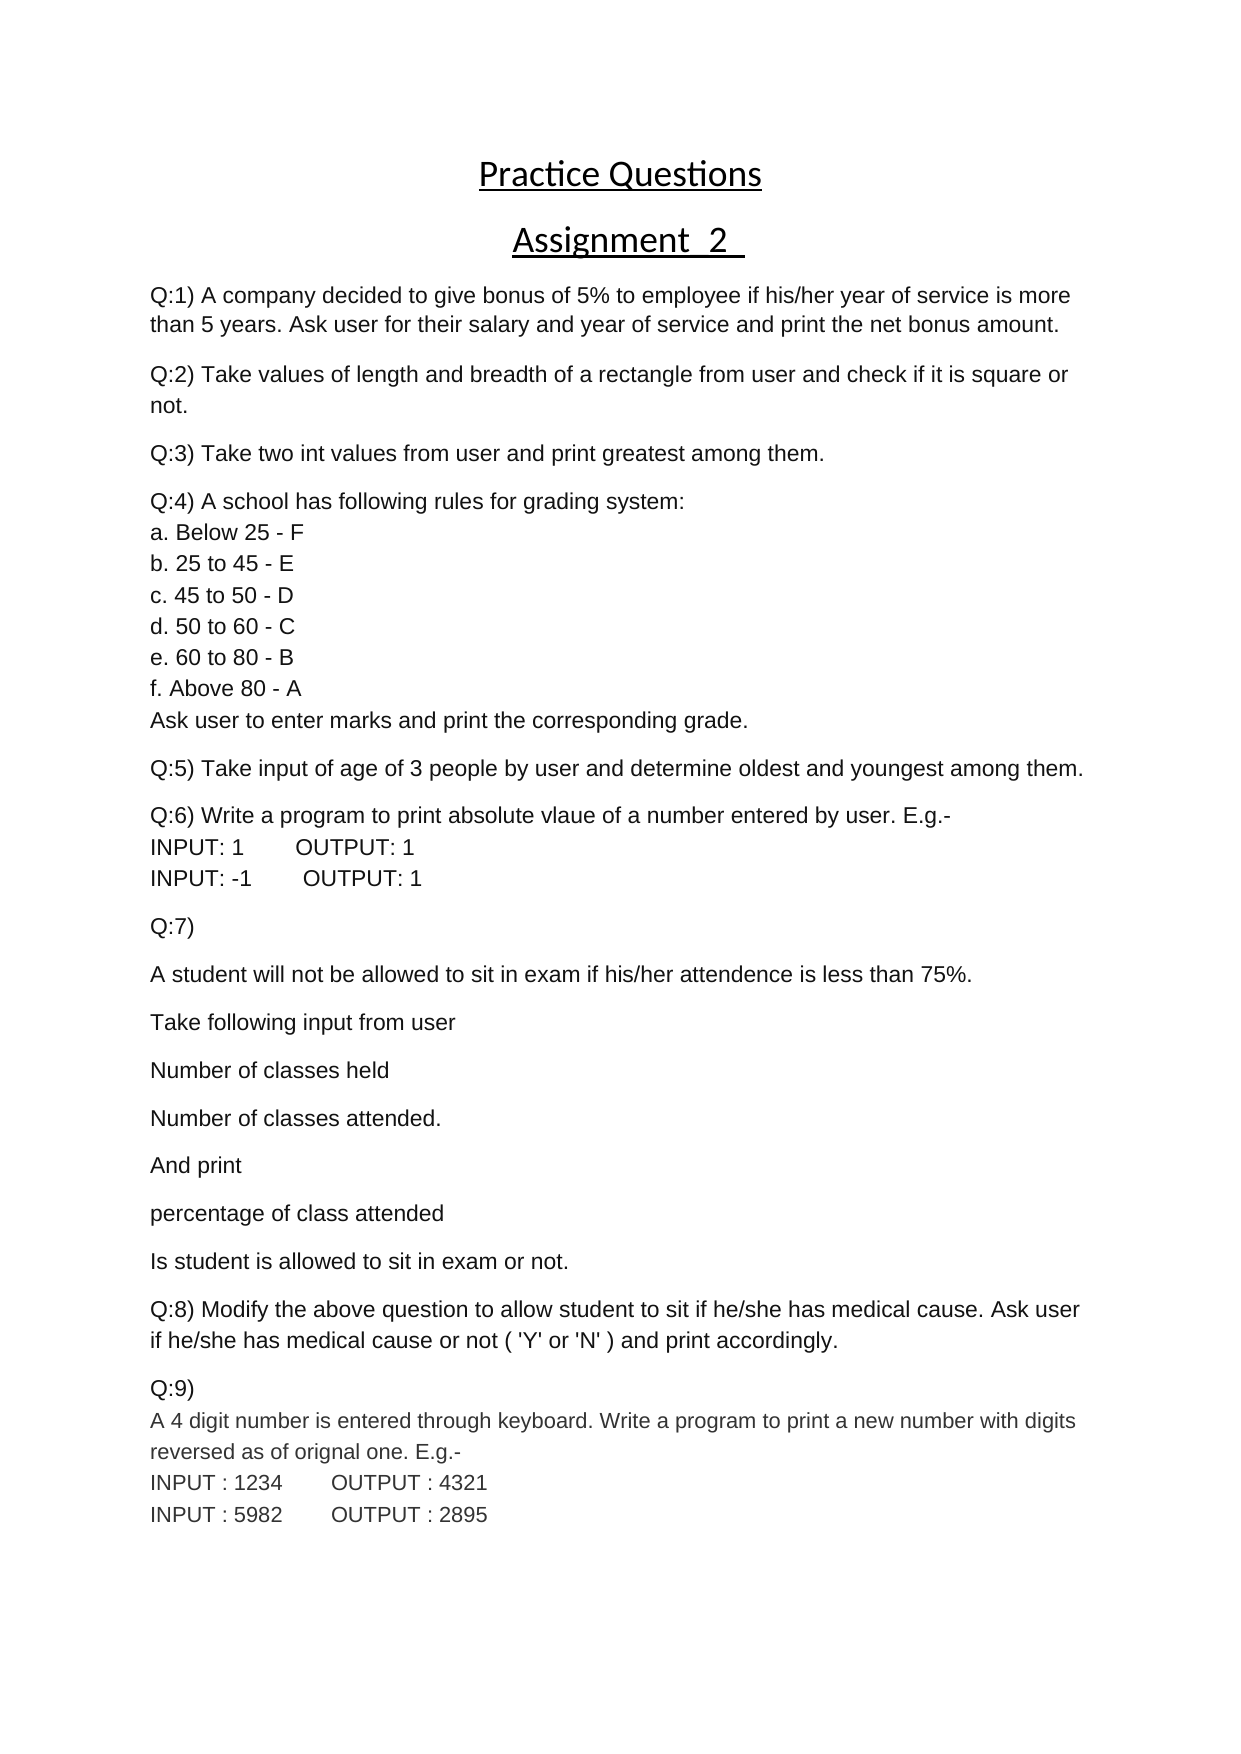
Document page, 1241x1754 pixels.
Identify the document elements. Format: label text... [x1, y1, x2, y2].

text Q:3) Take two int values from user and print greatest among them. [150, 435, 1090, 466]
text Number of classes attended. [150, 1099, 1090, 1131]
text Take following input from user [150, 1004, 1090, 1035]
text And print [150, 1147, 1090, 1179]
text Q:4) A school has following rules for grading system: a. Below 25 - F b. 25 to 45 - E c. 45 to 50 - D d. 50 to 60 - C e. 60 to 80 - B f. Above 80 - A Ask user to enter marks and print the corresponding grade. [150, 483, 1090, 733]
text Q:2) Take values of length and breadth of a rectangle from user and check if it is square or not. [150, 356, 1090, 418]
text Is student is allowed to sit in exam or not. [150, 1243, 1090, 1274]
text Q:6) Write a program to print absolute vlaue of a number entered by user. E.g.- INPUT: 1 OUTPUT: 1 INPUT: -1 OUTPUT: 1 [150, 797, 1090, 891]
text percentage of class attended [150, 1195, 1090, 1227]
text Number of classes held [150, 1052, 1090, 1083]
text Q:9) A 4 digit number is entered through keyboard. Write a program to print a new number with digits reversed as of orignal one. E.g.- INPUT : 1234 OUTPUT : 4321 INPUT : 5982 OUTPUT : 2895 [150, 1370, 1090, 1527]
text Practice Questions [150, 150, 1090, 196]
text Q:7) [150, 908, 1090, 939]
text Q:8) Modify the above question to allow student to sit if he/she has medical cause. Ask user if he/she has medical cause or not ( 'Y' or 'N' ) and print accordingly. [150, 1291, 1090, 1354]
text Assignment_2 [150, 216, 1090, 262]
text A student will not be allowed to sit in exam if his/her attendence is less than 75%. [150, 956, 1090, 987]
text Q:1) A company decided to give bonus of 5% to employee if his/her year of service is more than 5 years. Ask user for their salary and year of service and print the net bonus amount. [150, 282, 1090, 337]
text Q:5) Take input of age of 3 people by user and determine oldest and youngest among them. [150, 749, 1090, 781]
